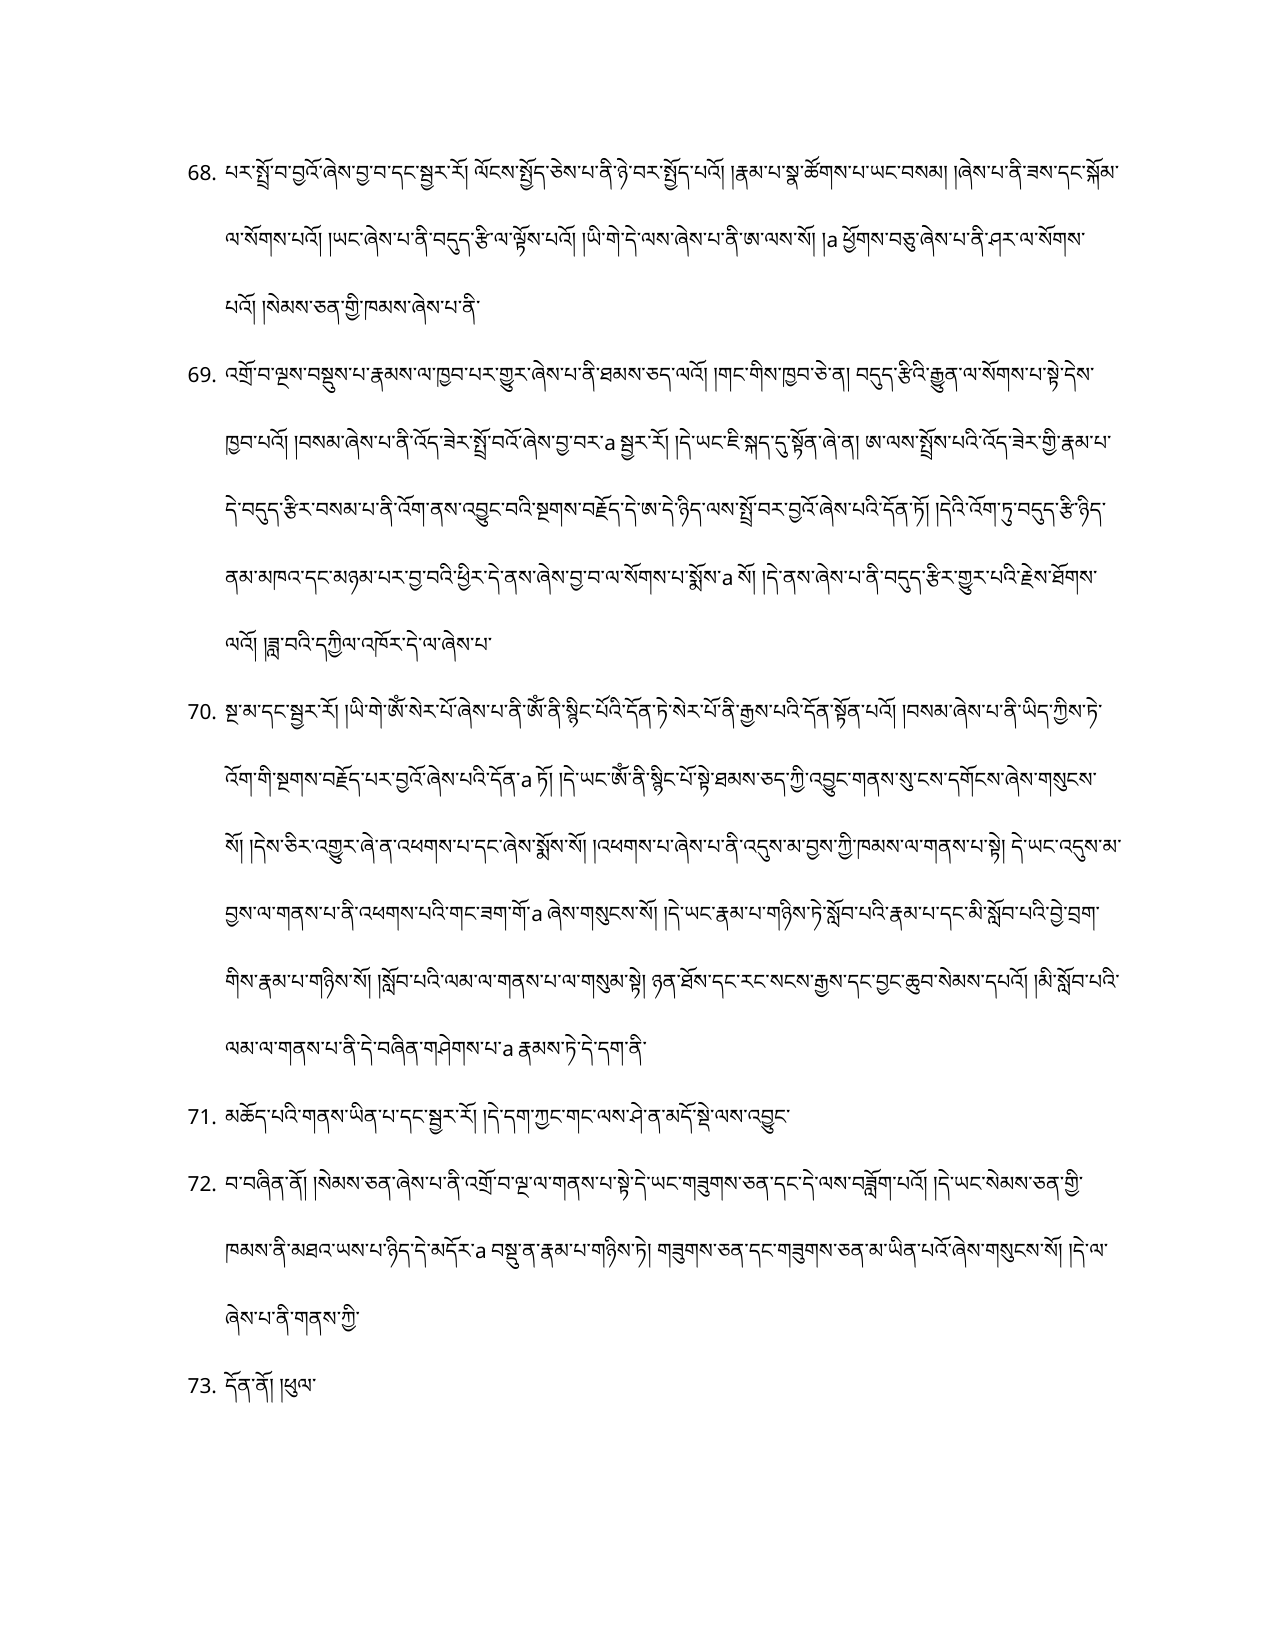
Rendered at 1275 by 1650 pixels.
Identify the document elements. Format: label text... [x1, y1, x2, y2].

list དོན་ནོ། །ཕུལ་ [187, 1363, 1125, 1422]
list འགྲོ་བ་ལྔས་བསྡུས་པ་རྣམས་ལ་ཁྱབ་པར་གྱུར་ཞེས་པ་ནི་ཐམས་ཅད་ལའོ། །གང་གིས་ཁྱབ་ཅེ་ན། བདུད་རྩིའི་རྒྱུན་ལ་སོགས་པ་སྟེ་དེས་ཁྱབ་པའོ། །བསམ་ཞེས་པ་ནི་འོད་ཟེར་སྤྲོ་བའོ་ཞེས་བྱ་བར་aསྦྱར་རོ། །དེ་ཡང་ཇི་སྐད་དུ་སྟོན་ཞེ་ན། ཨ་ལས་སྤྲོས་པའི་འོད་ཟེར་གྱི་རྣམ་པ་དེ་བདུད་རྩིར་བསམ་པ་ནི་འོག་ནས་འབྱུང་བའི་སྔགས་བརྗོད་དེ་ཨ་དེ་ཉིད་ལས་སྤྲོ་བར་བྱའོ་ཞེས་པའི་དོན་ཏོ། །དེའི་འོག་ཏུ་བདུད་རྩི་ཉིད་ནམ་མཁའ་དང་མཉམ་པར་བྱ་བའི་ཕྱིར་དེ་ནས་ཞེས་བྱ་བ་ལ་སོགས་པ་སྨོས་aསོ། །དེ་ནས་ཞེས་པ་ནི་བདུད་རྩིར་གྱུར་པའི་རྗེས་ཐོགས་ལའོ། །ཟླ་བའི་དཀྱིལ་འཁོར་དེ་ལ་ཞེས་པ་ [187, 352, 1125, 680]
list བ་བཞིན་ནོ། །སེམས་ཅན་ཞེས་པ་ནི་འགྲོ་བ་ལྔ་ལ་གནས་པ་སྟེ་དེ་ཡང་གཟུགས་ཅན་དང་དེ་ལས་བཟློག་པའོ། །དེ་ཡང་སེམས་ཅན་གྱི་ཁམས་ནི་མཐའ་ཡས་པ་ཉིད་དེ་མདོར་aབསྡུ་ན་རྣམ་པ་གཉིས་ཏེ། གཟུགས་ཅན་དང་གཟུགས་ཅན་མ་ཡིན་པའོ་ཞེས་གསུངས་སོ། །དེ་ལ་ཞེས་པ་ནི་གནས་ཀྱི་ [187, 1161, 1125, 1354]
list པར་སྤྲོ་བ་བྱའོ་ཞེས་བྱ་བ་དང་སྦྱར་རོ། ལོངས་སྤྱོད་ཅེས་པ་ནི་ཉེ་བར་སྤྱོད་པའོ། །རྣམ་པ་སྣ་ཚོགས་པ་ཡང་བསམ། །ཞེས་པ་ནི་ཟས་དང་སྐོམ་ལ་སོགས་པའོ། །ཡང་ཞེས་པ་ནི་བདུད་རྩི་ལ་ལྟོས་པའོ། །ཡི་གེ་དེ་ལས་ཞེས་པ་ནི་ཨ་ལས་སོ། །aཕྱོགས་བཅུ་ཞེས་པ་ནི་ཤར་ལ་སོགས་པའོ། །སེམས་ཅན་གྱི་ཁམས་ཞེས་པ་ནི་ [187, 150, 1125, 343]
list མཆོད་པའི་གནས་ཡིན་པ་དང་སྦྱར་རོ། །དེ་དག་ཀྱང་གང་ལས་ཤེ་ན་མདོ་སྡེ་ལས་འབྱུང་ [187, 1093, 1125, 1152]
list སྔ་མ་དང་སྦྱར་རོ། །ཡི་གེ་ཨོཾ་སེར་པོ་ཞེས་པ་ནི་ཨོཾ་ནི་སྙིང་པོའི་དོན་ཏེ་སེར་པོ་ནི་རྒྱས་པའི་དོན་སྟོན་པའོ། །བསམ་ཞེས་པ་ནི་ཡིད་ཀྱིས་ཏེ་འོག་གི་སྔགས་བརྗོད་པར་བྱའོ་ཞེས་པའི་དོན་aཏོ། །དེ་ཡང་ཨོཾ་ནི་སྙིང་པོ་སྟེ་ཐམས་ཅད་ཀྱི་འབྱུང་གནས་སུ་ངས་དགོངས་ཞེས་གསུངས་སོ། །དེས་ཅིར་འགྱུར་ཞེ་ན་འཕགས་པ་དང་ཞེས་སྨོས་སོ། །འཕགས་པ་ཞེས་པ་ནི་འདུས་མ་བྱས་ཀྱི་ཁམས་ལ་གནས་པ་སྟེ། དེ་ཡང་འདུས་མ་བྱས་ལ་གནས་པ་ནི་འཕགས་པའི་གང་ཟག་གོ་aཞེས་གསུངས་སོ། །དེ་ཡང་རྣམ་པ་གཉིས་ཏེ་སློབ་པའི་རྣམ་པ་དང་མི་སློབ་པའི་བྱེ་བྲག་གིས་རྣམ་པ་གཉིས་སོ། །སློབ་པའི་ལམ་ལ་གནས་པ་ལ་གསུམ་སྟེ། ཉན་ཐོས་དང་རང་སངས་རྒྱས་དང་བྱང་ཆུབ་སེམས་དཔའོ། །མི་སློབ་པའི་ལམ་ལ་གནས་པ་ནི་དེ་བཞིན་གཤེགས་པ་aརྣམས་ཏེ་དེ་དག་ནི་ [187, 689, 1125, 1085]
